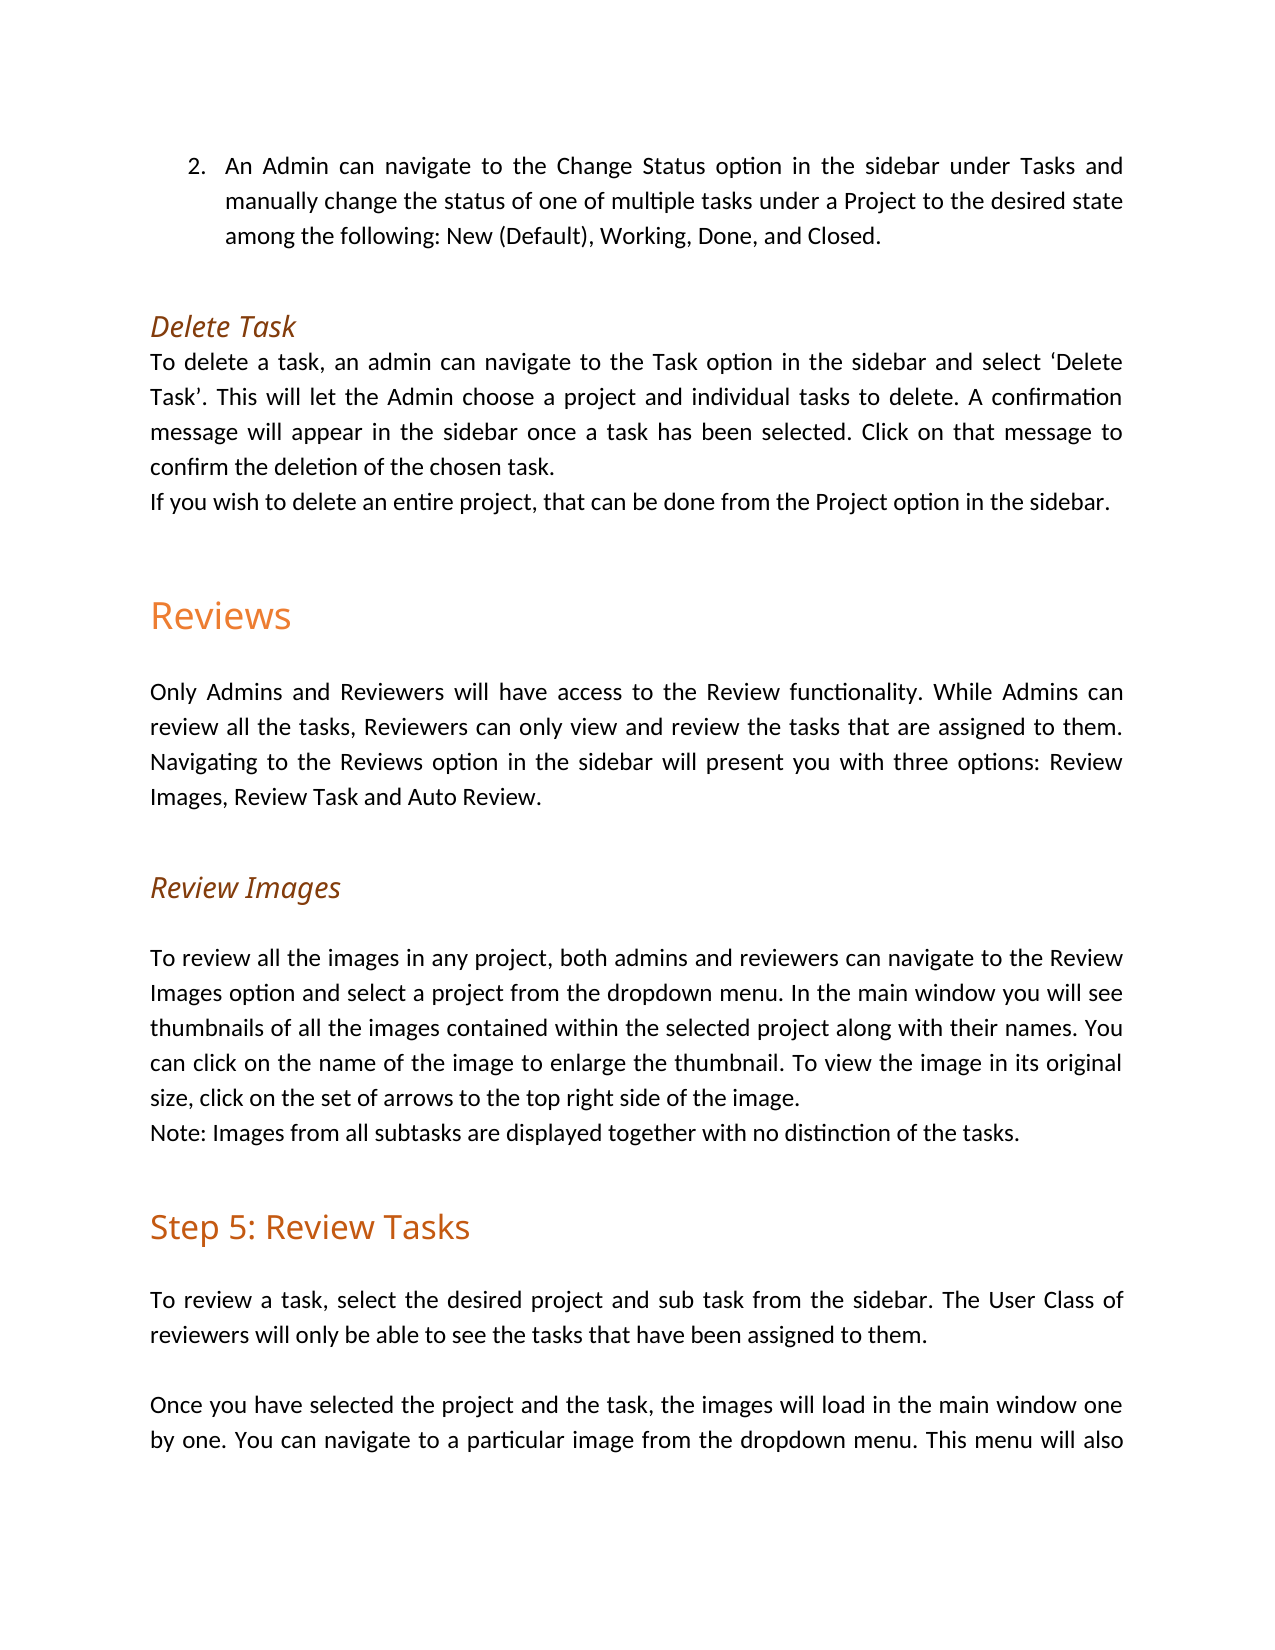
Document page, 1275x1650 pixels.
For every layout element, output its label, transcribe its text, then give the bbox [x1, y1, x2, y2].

list Only Admins and Reviewers will have access to the Review functionality. While Admins can review all the tasks, Reviewers can only view and review the tasks that are assigned to them. Navigating to the Reviews option in the sidebar will present you with three options: Review Images, Review Task and Auto Review. [150, 676, 1125, 811]
list An Admin can navigate to the Change Status option in the sidebar under Tasks and manually change the status of one of multiple tasks under a Project to the desired state among the following: New (Default), Working, Done, and Closed. [187, 150, 1125, 251]
list Note: Images from all subtasks are displayed together with no distinction of the tasks. [150, 1117, 1125, 1148]
list To review a task, select the desired project and sub task from the sidebar. The User Class of reviewers will only be able to see the tasks that have been assigned to them. [150, 1284, 1125, 1350]
subtitle Reviews [150, 590, 1125, 641]
list To delete a task, an admin can navigate to the Task option in the sidebar and select ‘Delete Task’. This will let the Admin choose a project and individual tasks to delete. A confirmation message will appear in the sidebar once a task has been selected. Click on that message to confirm the deletion of the chosen task. [150, 346, 1125, 482]
subtitle Review Images [150, 867, 1125, 907]
subtitle Delete Task [150, 307, 1125, 346]
list If you wish to delete an entire project, that can be done from the Project option in the sidebar. [150, 486, 1125, 517]
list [150, 1389, 1125, 1455]
subtitle Step 5: Review Tasks [150, 1204, 1125, 1249]
list To review all the images in any project, both admins and reviewers can navigate to the Review Images option and select a project from the dropdown menu. In the main window you will see thumbnails of all the images contained within the selected project along with their names. You can click on the name of the image to enlarge the thumbnail. To view the image in its original size, click on the set of arrows to the top right side of the image. [150, 942, 1125, 1113]
